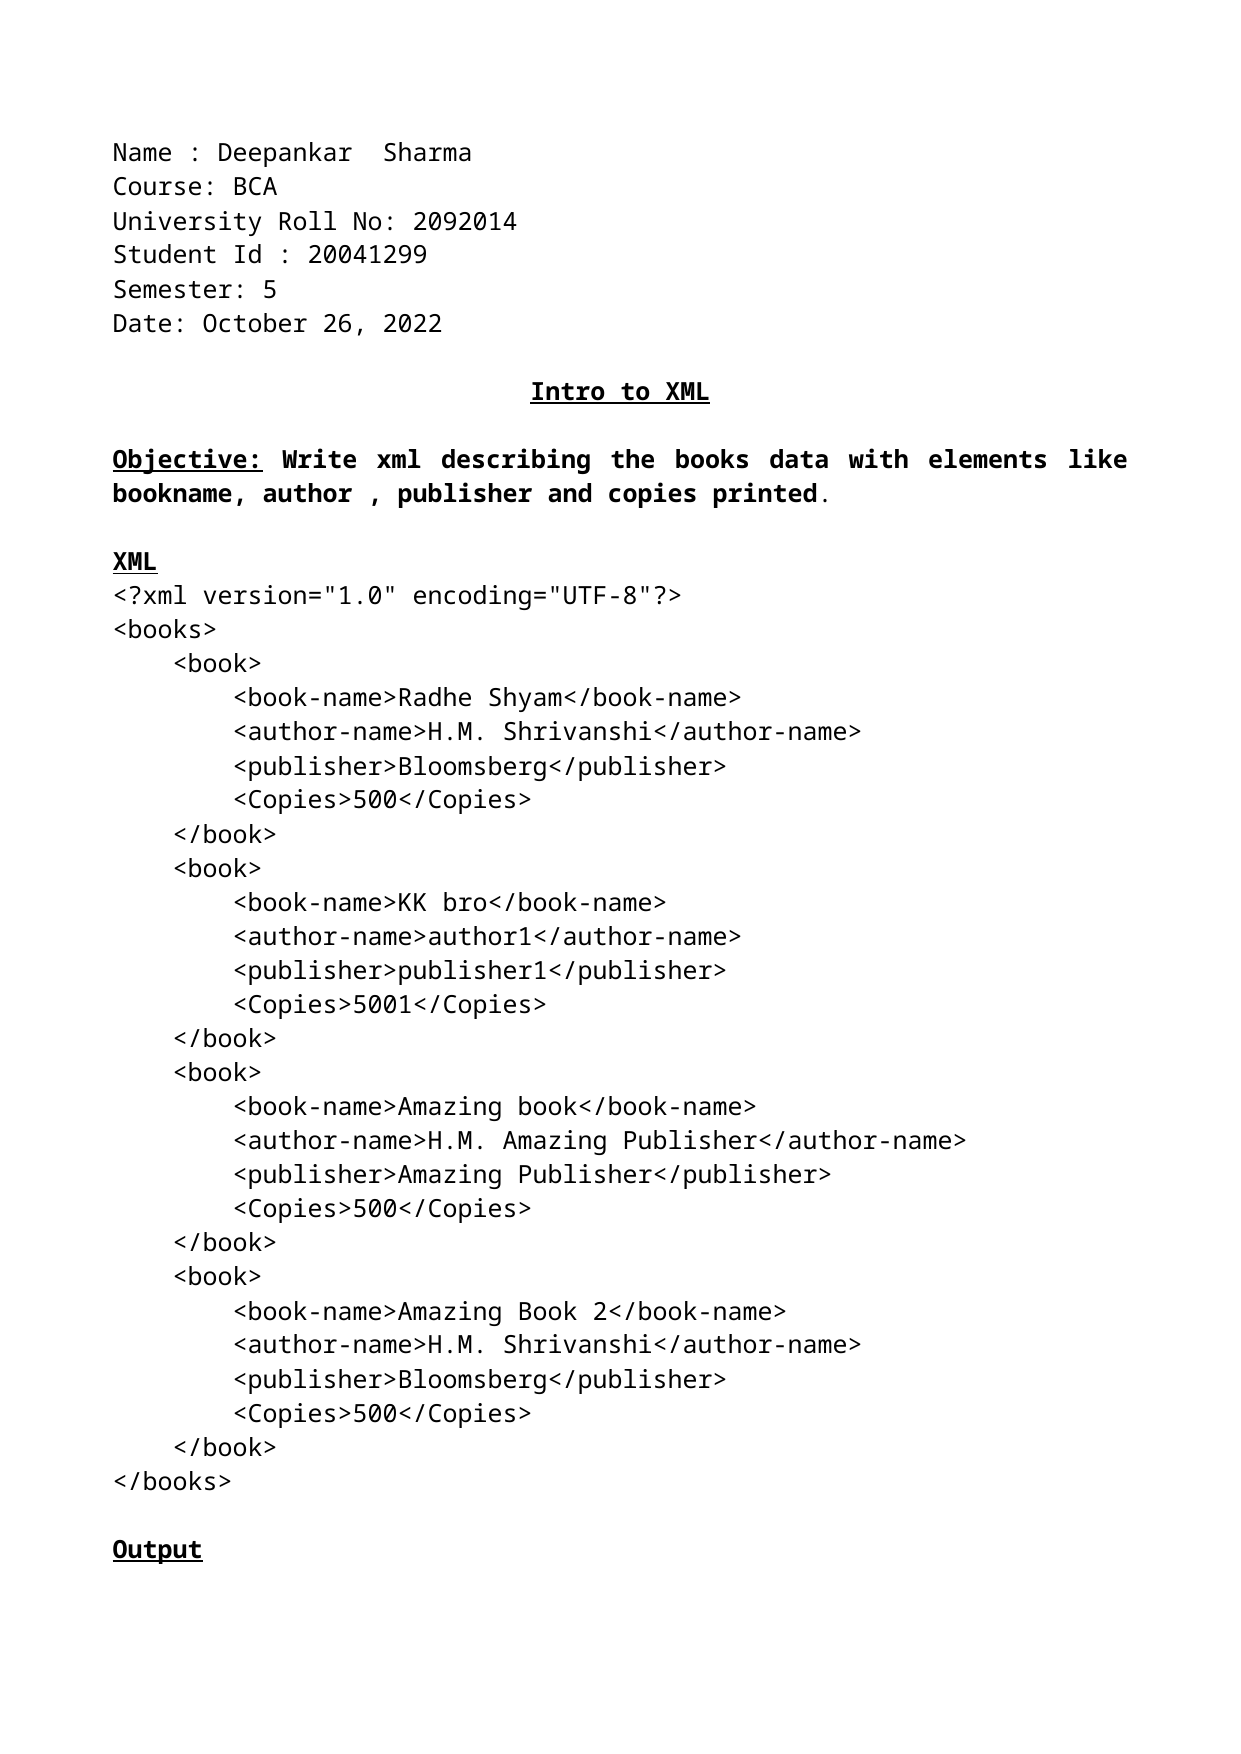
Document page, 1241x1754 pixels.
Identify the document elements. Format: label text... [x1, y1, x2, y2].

text </book> [112, 1225, 1128, 1259]
text <Copies>500</Copies> [112, 782, 1128, 816]
text <book> [112, 1259, 1128, 1293]
text <books> [112, 612, 1128, 646]
text <book-name>Amazing book</book-name> [112, 1089, 1128, 1123]
text <publisher>Bloomsberg</publisher> [112, 748, 1128, 782]
text <book> [112, 850, 1128, 884]
text <Copies>500</Copies> [112, 1395, 1128, 1429]
text <book-name>KK bro</book-name> [112, 884, 1128, 918]
text </books> [112, 1463, 1128, 1497]
text <publisher>Amazing Publisher</publisher> [112, 1157, 1128, 1191]
text Student Id : 20041299 [112, 237, 1128, 271]
text </book> [112, 1429, 1128, 1463]
text <book-name>Radhe Shyam</book-name> [112, 680, 1128, 714]
text <?xml version="1.0" encoding="UTF-8"?> [112, 578, 1128, 612]
text </book> [112, 816, 1128, 850]
text <publisher>Bloomsberg</publisher> [112, 1361, 1128, 1395]
text <author-name>H.M. Amazing Publisher</author-name> [112, 1123, 1128, 1157]
text Course: BCA [112, 169, 1128, 203]
text University Roll No: 2092014 [112, 203, 1128, 237]
text <author-name>author1</author-name> [112, 918, 1128, 952]
text <author-name>H.M. Shrivanshi</author-name> [112, 714, 1128, 748]
text Name : Deepankar Sharma [112, 135, 1128, 169]
text Semester: 5 [112, 271, 1128, 305]
text </book> [112, 1021, 1128, 1055]
text <author-name>H.M. Shrivanshi</author-name> [112, 1327, 1128, 1361]
text <book> [112, 1055, 1128, 1089]
text Date: October 26, 2022 [112, 305, 1128, 339]
text Intro to XML [112, 373, 1128, 407]
text <book-name>Amazing Book 2</book-name> [112, 1293, 1128, 1327]
text Output [112, 1532, 1128, 1566]
text Objective: Write xml describing the books data with elements like bookname, author , publisher and copies printed. [112, 442, 1128, 510]
text XML [112, 544, 1128, 578]
text <Copies>500</Copies> [112, 1191, 1128, 1225]
text <book> [112, 646, 1128, 680]
text <Copies>5001</Copies> [112, 987, 1128, 1021]
text <publisher>publisher1</publisher> [112, 952, 1128, 987]
